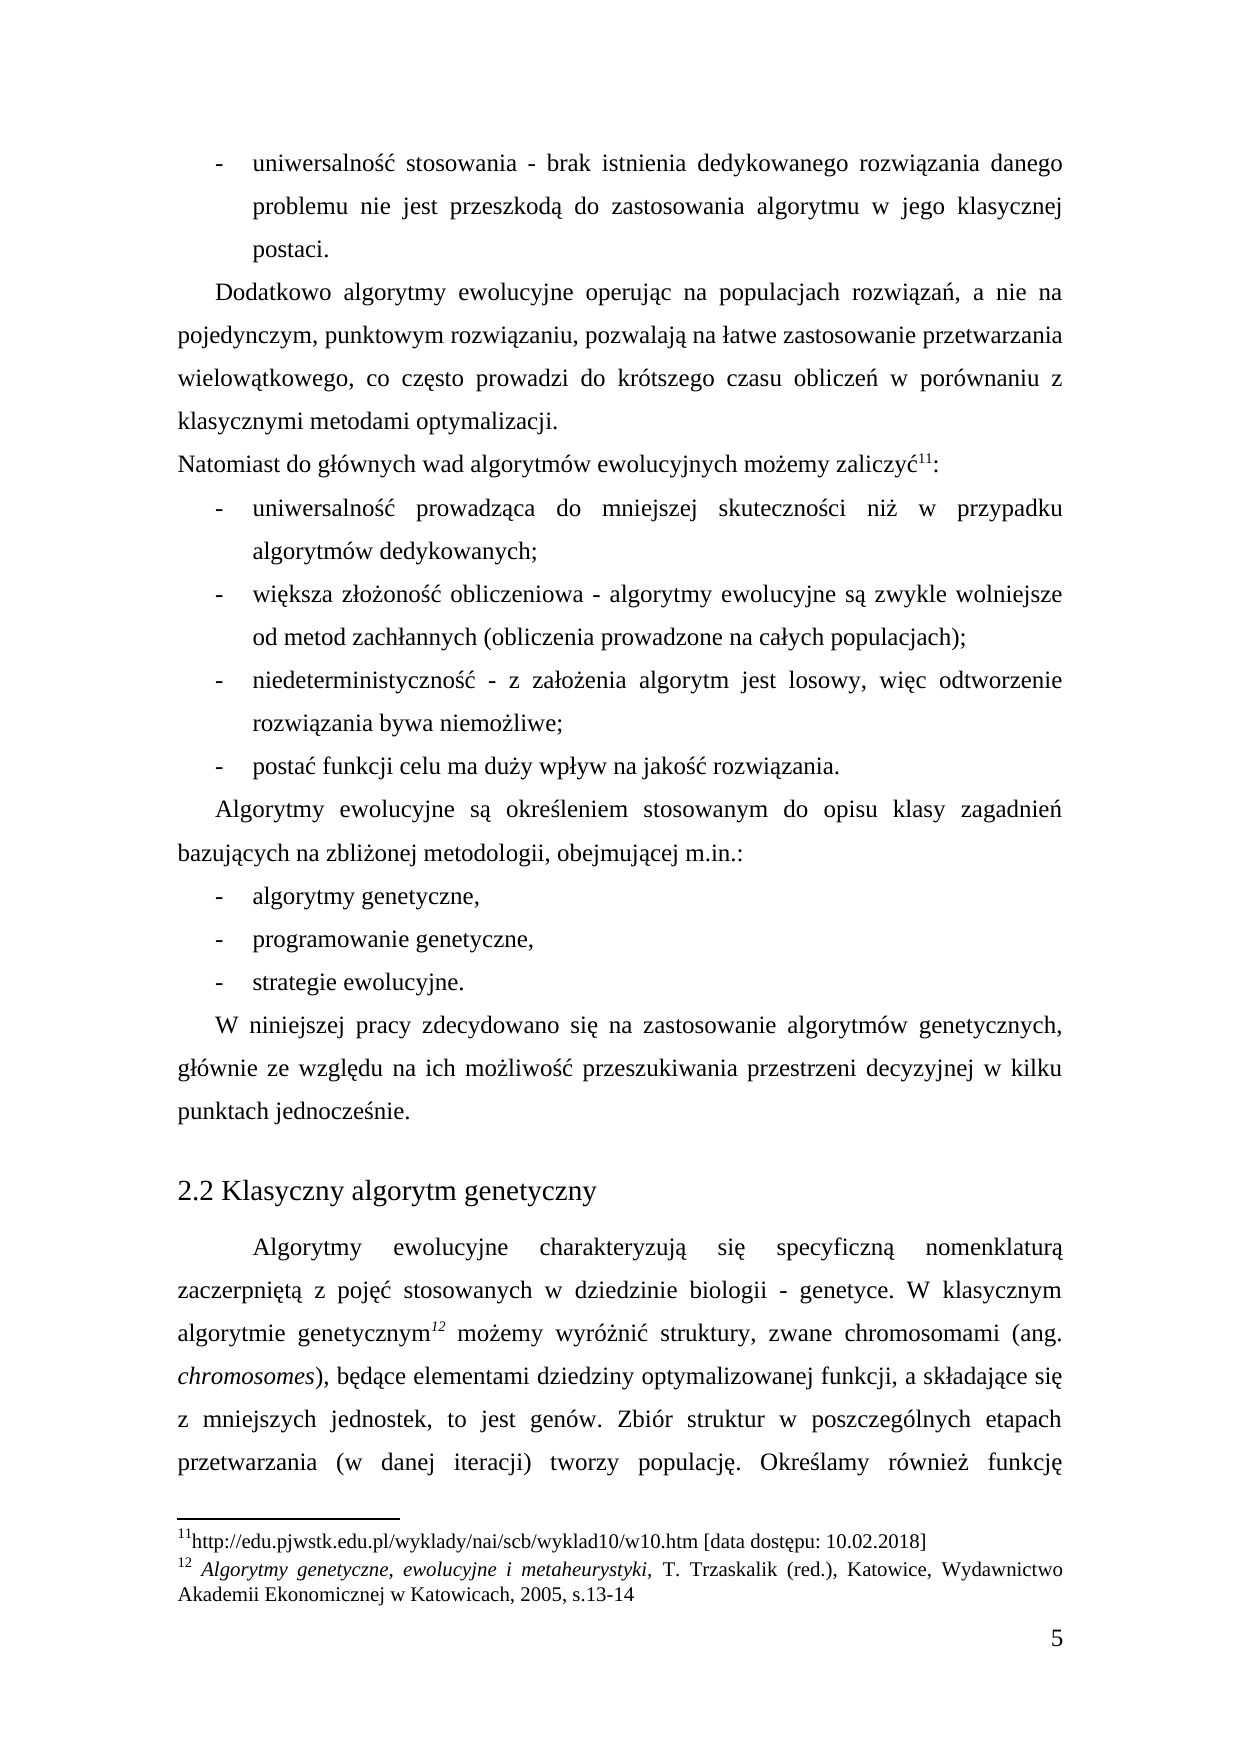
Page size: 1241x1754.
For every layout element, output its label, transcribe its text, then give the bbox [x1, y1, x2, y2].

subtitle 2.2 Klasyczny algorytm genetyczny [177, 1173, 1063, 1206]
list postać funkcji celu ma duży wpływ na jakość rozwiązania. [215, 751, 1063, 780]
text W niniejszej pracy zdecydowano się na zastosowanie algorytmów genetycznych, głównie ze względu na ich możliwość przeszukiwania przestrzeni decyzyjnej w kilku punktach jednocześnie. [177, 1010, 1063, 1125]
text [177, 1232, 1063, 1476]
text Algorytmy ewolucyjne są określeniem stosowanym do opisu klasy zagadnień bazujących na zbliżonej metodologii, obejmującej m.in.: [177, 794, 1063, 866]
text Natomiast do głównych wad algorytmów ewolucyjnych możemy zaliczyć: [177, 449, 1063, 478]
list strategie ewolucyjne. [215, 967, 1063, 996]
list uniwersalność prowadząca do mniejszej skuteczności niż w przypadku algorytmów dedykowanych; [215, 493, 1063, 564]
list uniwersalność stosowania - brak istnienia dedykowanego rozwiązania danego problemu nie jest przeszkodą do zastosowania algorytmu w jego klasycznej postaci. [215, 148, 1063, 263]
list programowanie genetyczne, [215, 924, 1063, 953]
list algorytmy genetyczne, [215, 881, 1063, 909]
list większa złożoność obliczeniowa - algorytmy ewolucyjne są zwykle wolniejsze od metod zachłannych (obliczenia prowadzone na całych populacjach); [215, 579, 1063, 651]
list niedeterministyczność - z założenia algorytm jest losowy, więc odtworzenie rozwiązania bywa niemożliwe; [215, 665, 1063, 737]
text Dodatkowo algorytmy ewolucyjne operując na populacjach rozwiązań, a nie na pojedynczym, punktowym rozwiązaniu, pozwalają na łatwe zastosowanie przetwarzania wielowątkowego, co często prowadzi do krótszego czasu obliczeń w porównaniu z klasycznymi metodami optymalizacji. [177, 277, 1063, 435]
